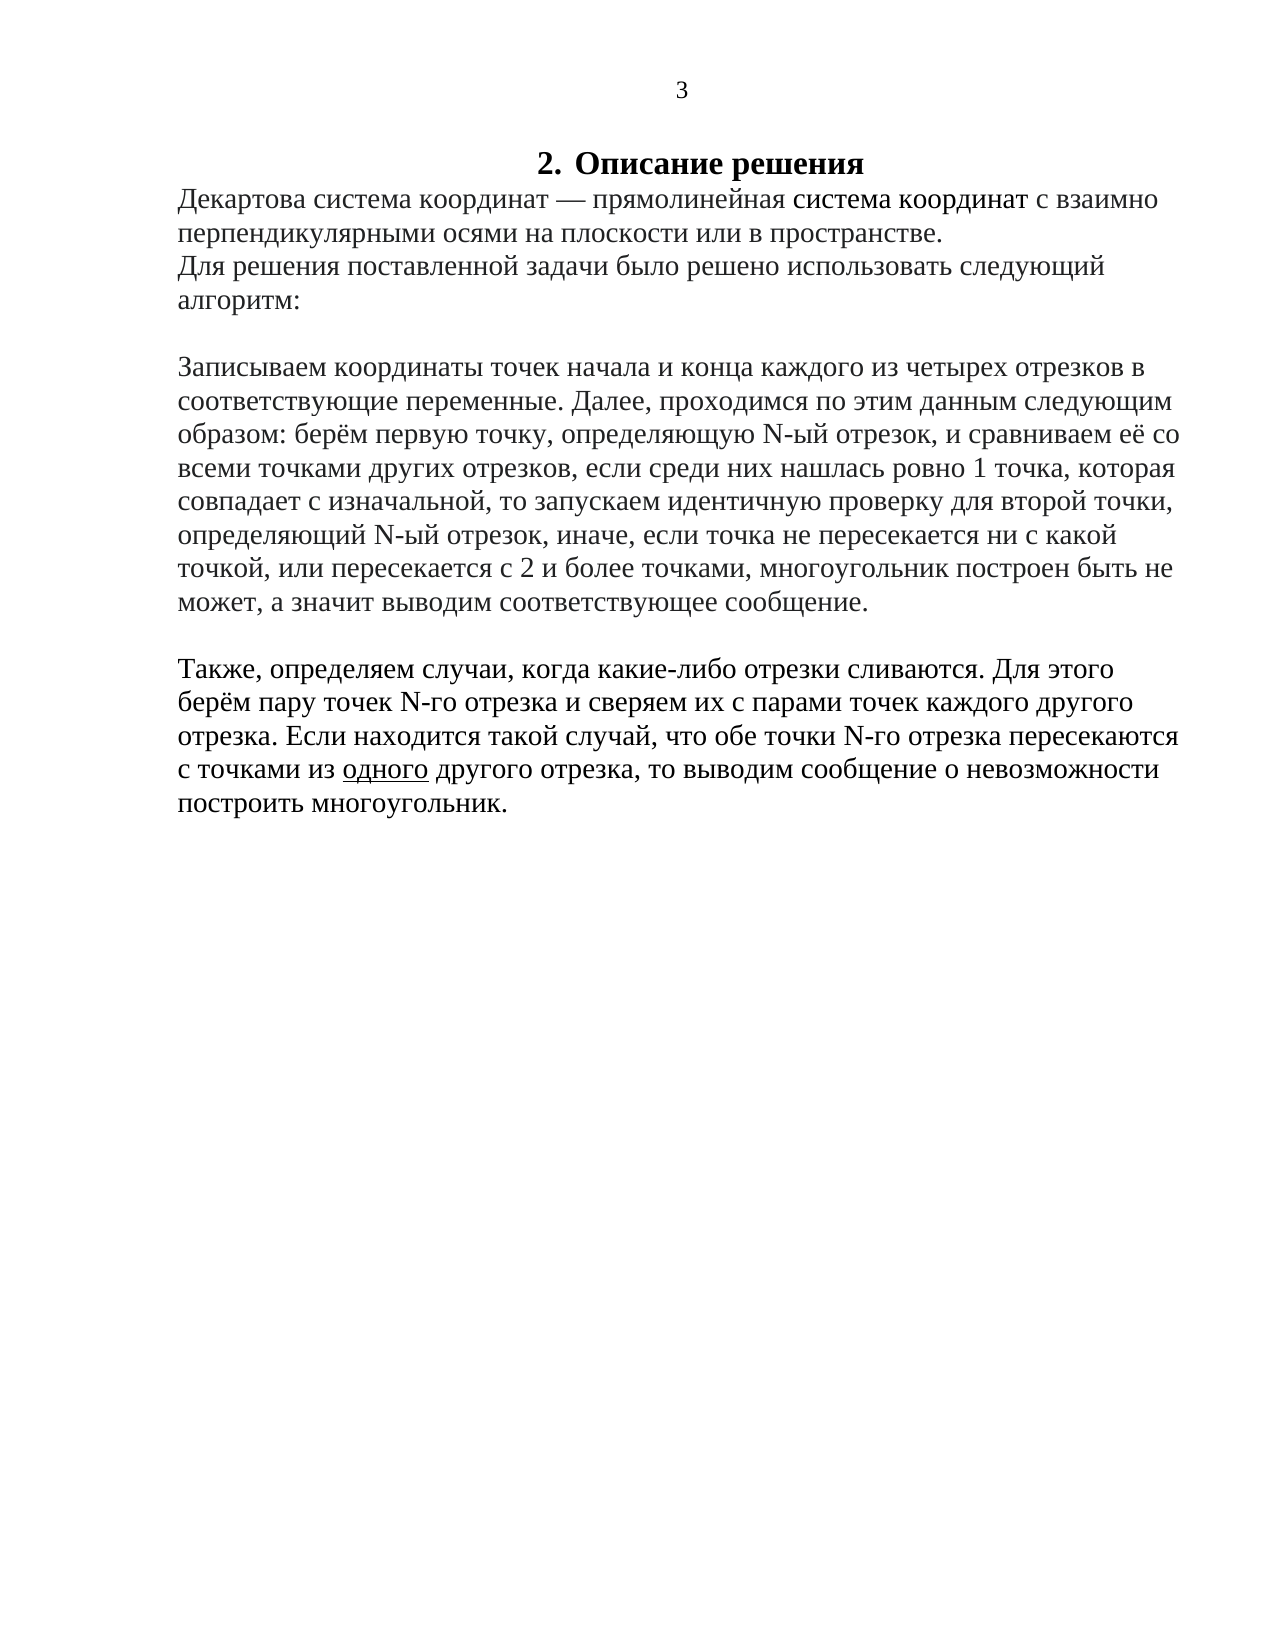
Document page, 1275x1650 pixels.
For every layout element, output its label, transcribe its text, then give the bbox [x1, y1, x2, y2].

text Декартова система координат — прямолинейная система координат с взаимно перпендикулярными осями на плоскости или в пространстве. [793, 181, 1186, 248]
text Описание решения [215, 143, 1186, 181]
text Для решения поставленной задачи было решено использовать следующий алгоритм: [177, 248, 1186, 316]
text Также, определяем случаи, когда какие-либо отрезки сливаются. Для этого берём пару точек N-го отрезка и сверяем их с парами точек каждого другого отрезка. Если находится такой случай, что обе точки N-го отрезка пересекаются с точками из одного другого отрезка, то выводим сообщение о невозможности построить многоугольник. [177, 651, 1186, 819]
text Записываем координаты точек начала и конца каждого из четырех отрезков в соответствующие переменные. Далее, проходимся по этим данным следующим образом: берём первую точку, определяющую N-ый отрезок, и сравниваем её со всеми точками других отрезков, если среди них нашлась ровно 1 точка, которая совпадает с изначальной, то запускаем идентичную проверку для второй точки, определяющий N-ый отрезок, иначе, если точка не пересекается ни с какой точкой, или пересекается с 2 и более точками, многоугольник построен быть не может, а значит выводим соответствующее сообщение. [869, 349, 1186, 617]
